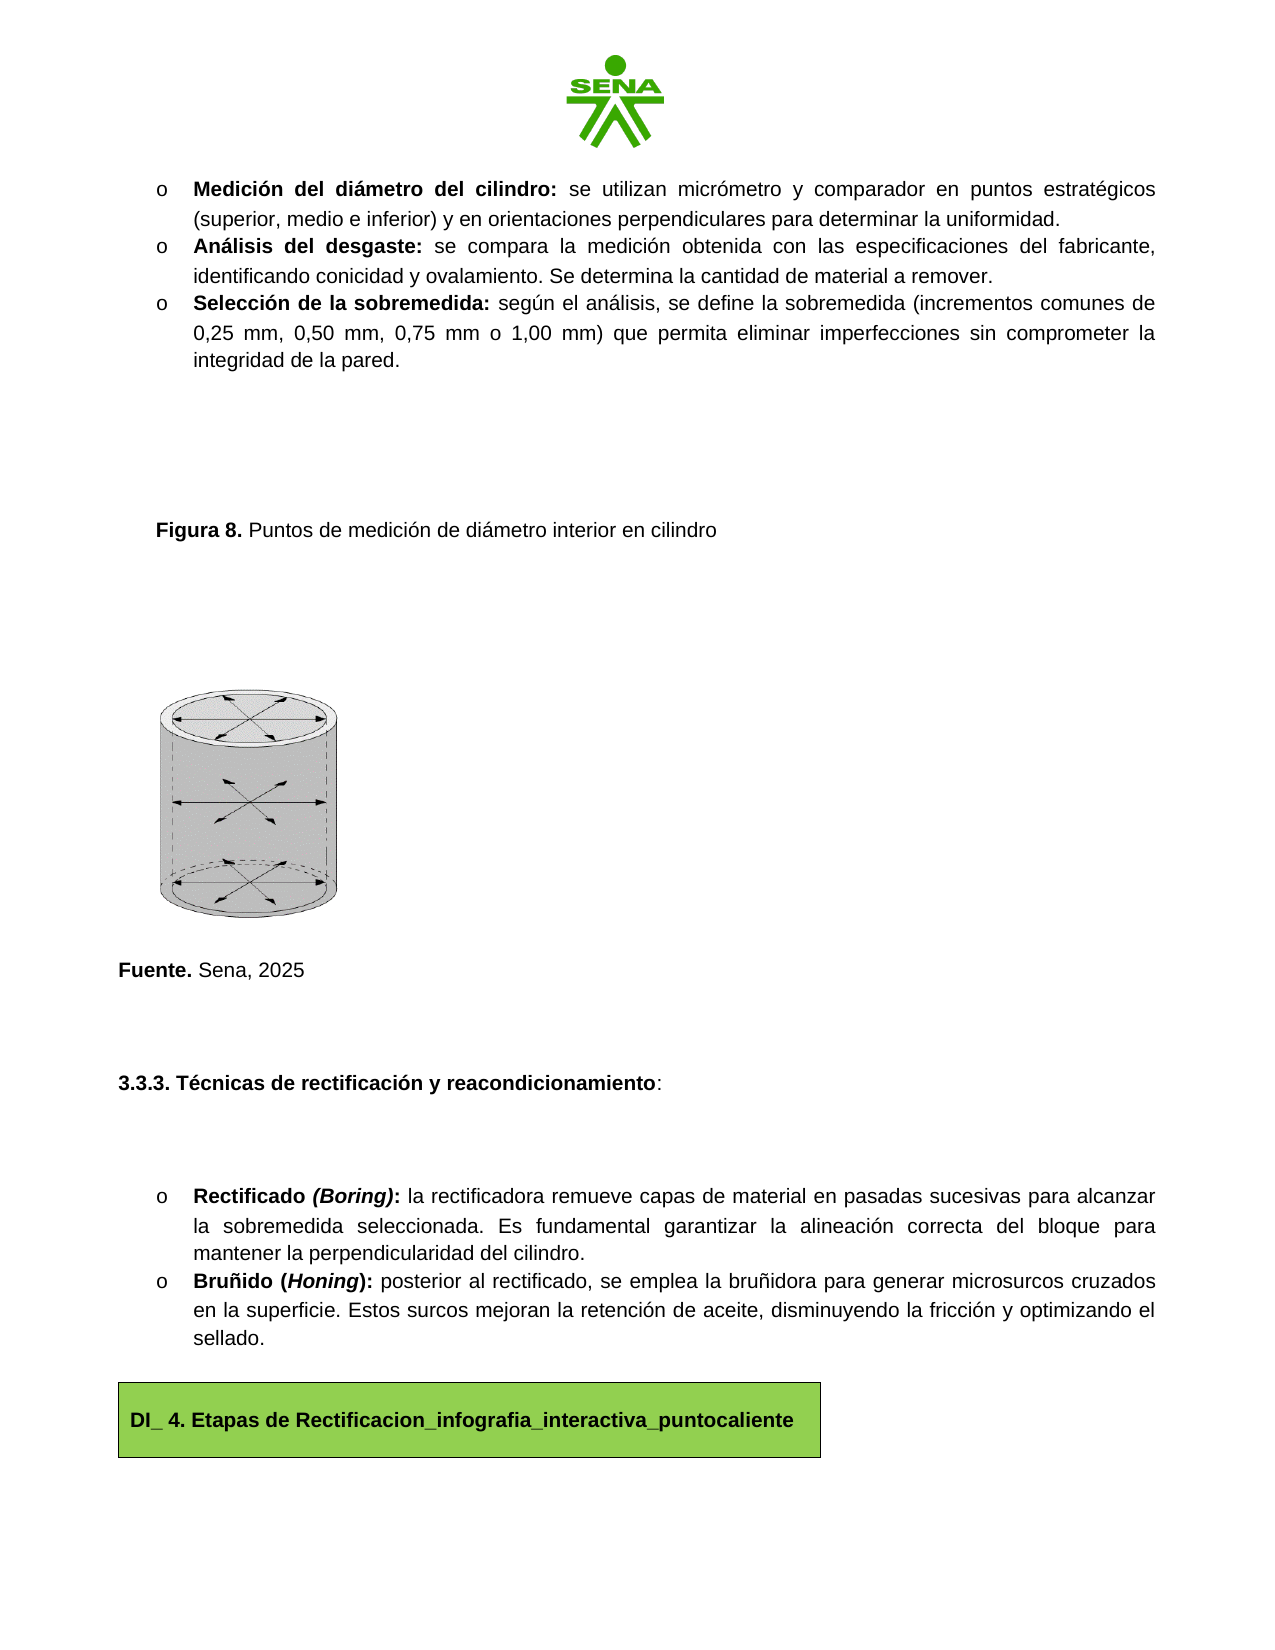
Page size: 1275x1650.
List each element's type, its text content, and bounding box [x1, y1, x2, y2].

text Figura 8. Puntos de medición de diámetro interior en cilindro [156, 518, 1157, 542]
table_header DI_ 4. Etapas de Rectificacion_infografia_interactiva_puntocaliente [119, 1383, 820, 1457]
subtitle Fuente. Sena, 2025 [118, 688, 1157, 982]
list Selección de la sobremedida: según el análisis, se define la sobremedida (incrementos comunes de 0,25 mm, 0,50 mm, 0,75 mm o 1,00 mm) que permita eliminar imperfecciones sin comprometer la integridad de la pared. [156, 291, 1157, 372]
text 3.3.3. Técnicas de rectificación y reacondicionamiento: [118, 1071, 1157, 1095]
list Medición del diámetro del cilindro: se utilizan micrómetro y comparador en puntos estratégicos (superior, medio e inferior) y en orientaciones perpendiculares para determinar la uniformidad. [156, 177, 1157, 231]
picture [566, 55, 664, 148]
list Bruñido (Honing): posterior al rectificado, se emplea la bruñidora para generar microsurcos cruzados en la superficie. Estos surcos mejoran la retención de aceite, disminuyendo la fricción y optimizando el sellado. [156, 1269, 1157, 1349]
list Análisis del desgaste: se compara la medición obtenida con las especificaciones del fabricante, identificando conicidad y ovalamiento. Se determina la cantidad de material a remover. [156, 234, 1157, 287]
picture [154, 685, 348, 922]
list Rectificado (Boring): la rectificadora remueve capas de material en pasadas sucesivas para alcanzar la sobremedida seleccionada. Es fundamental garantizar la alineación correcta del bloque para mantener la perpendicularidad del cilindro. [156, 1184, 1157, 1265]
